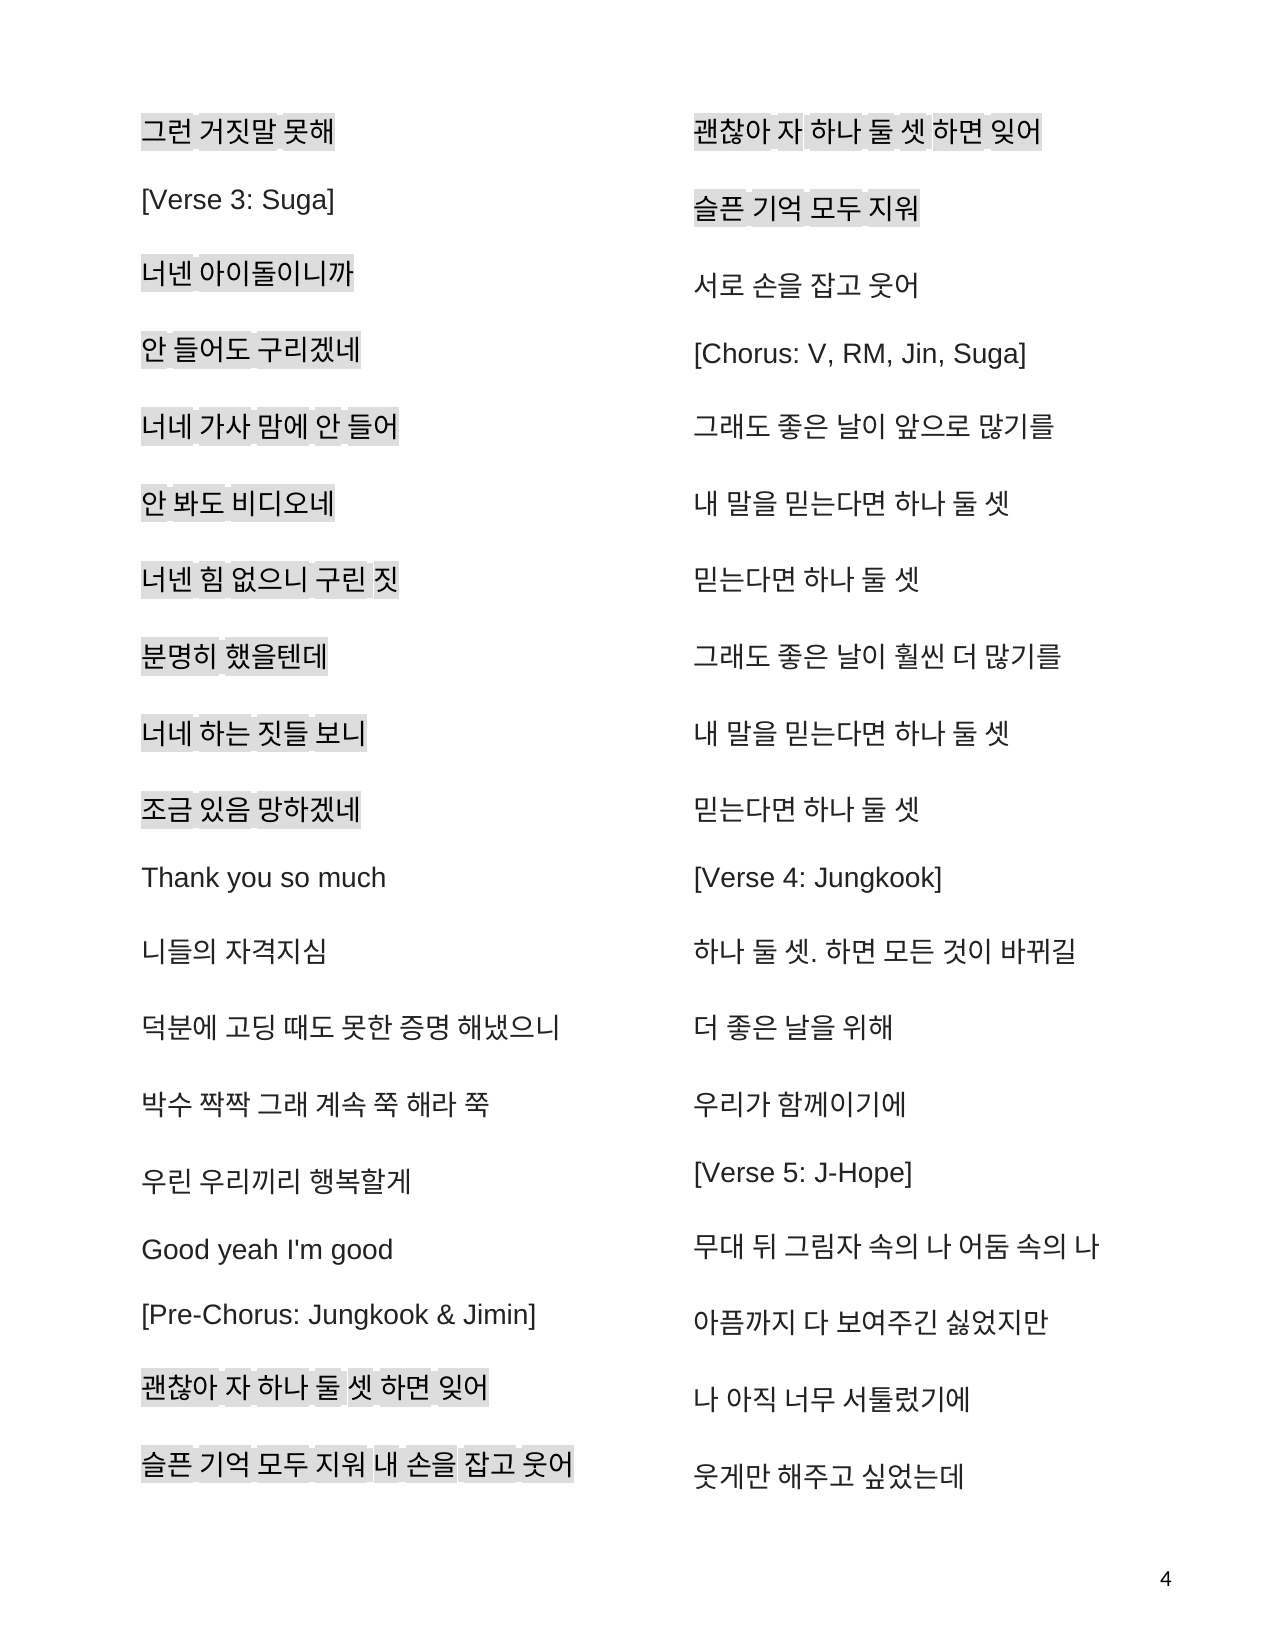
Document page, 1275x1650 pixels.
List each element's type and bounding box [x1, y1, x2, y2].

text [141, 112, 619, 1483]
text [694, 112, 1171, 1495]
